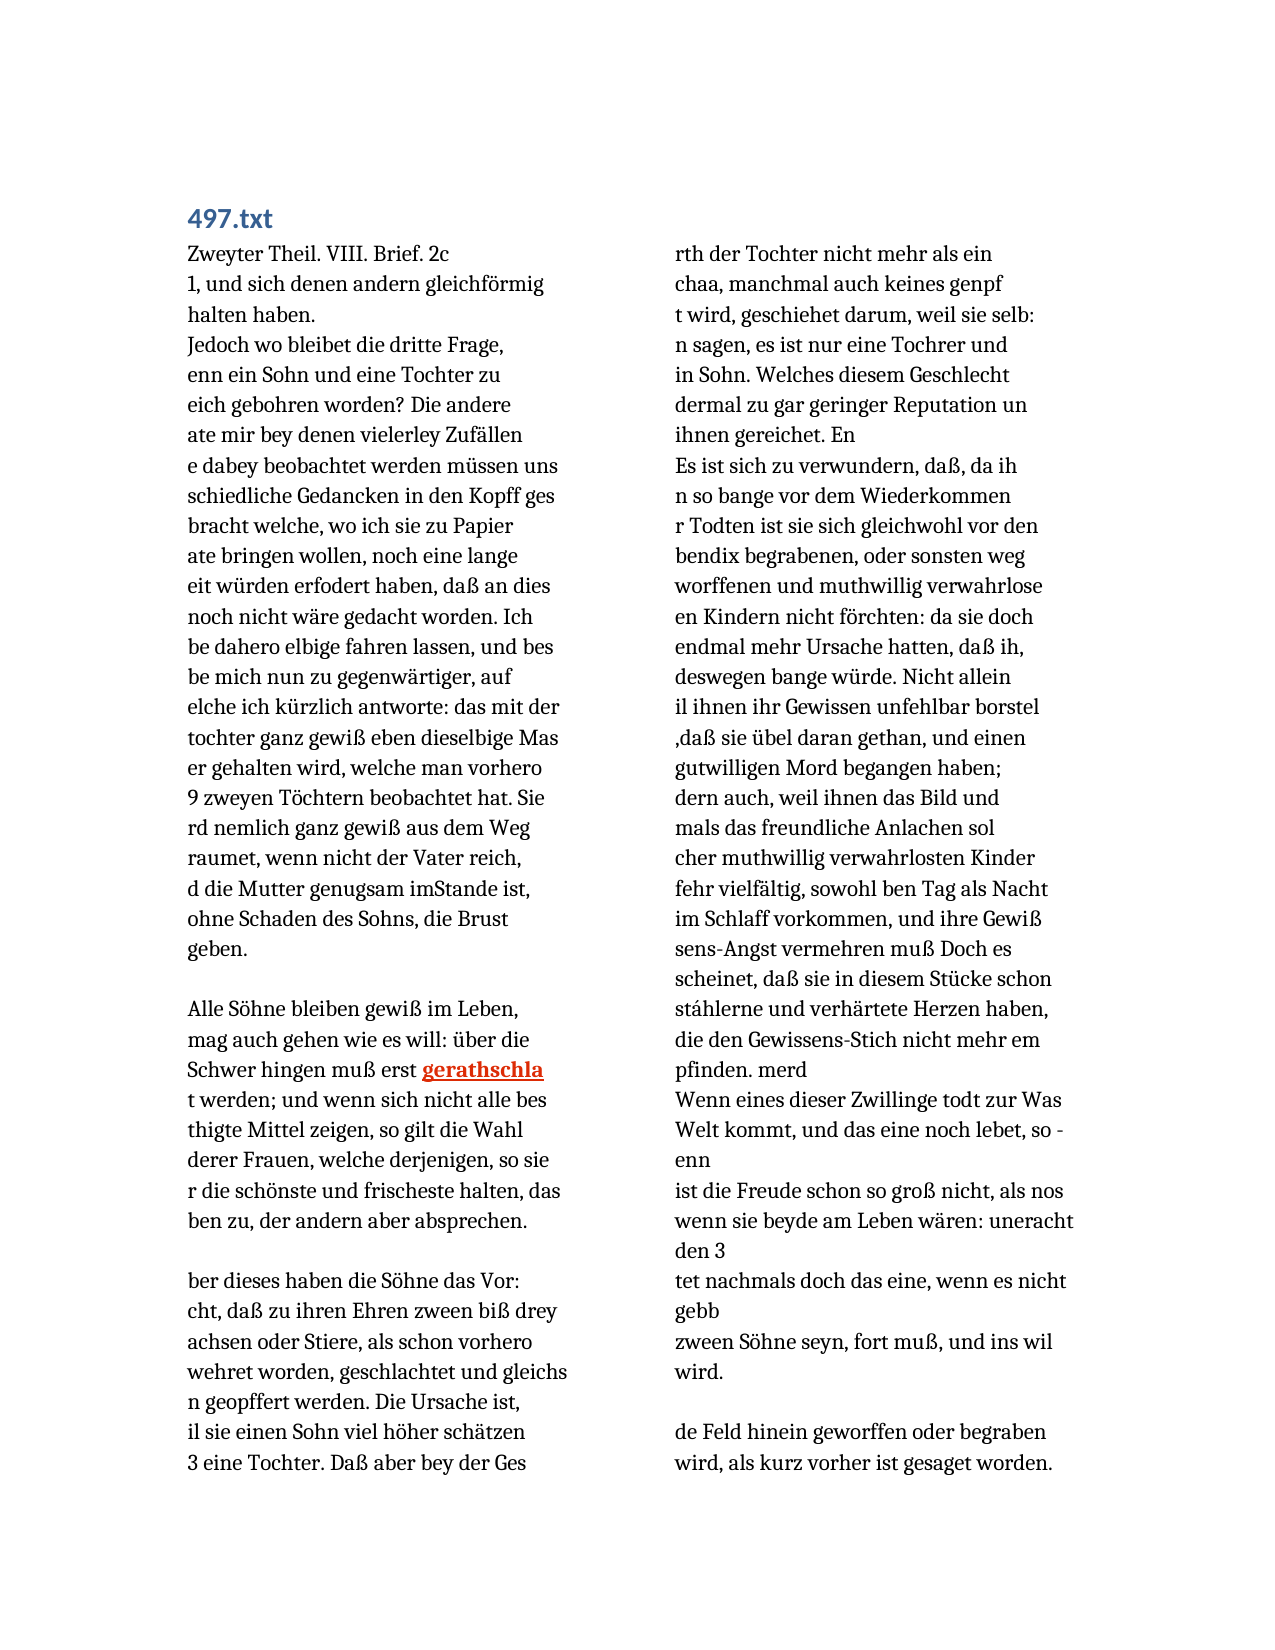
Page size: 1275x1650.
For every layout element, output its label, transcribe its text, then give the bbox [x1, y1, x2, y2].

subtitle 497.txt [187, 200, 600, 236]
